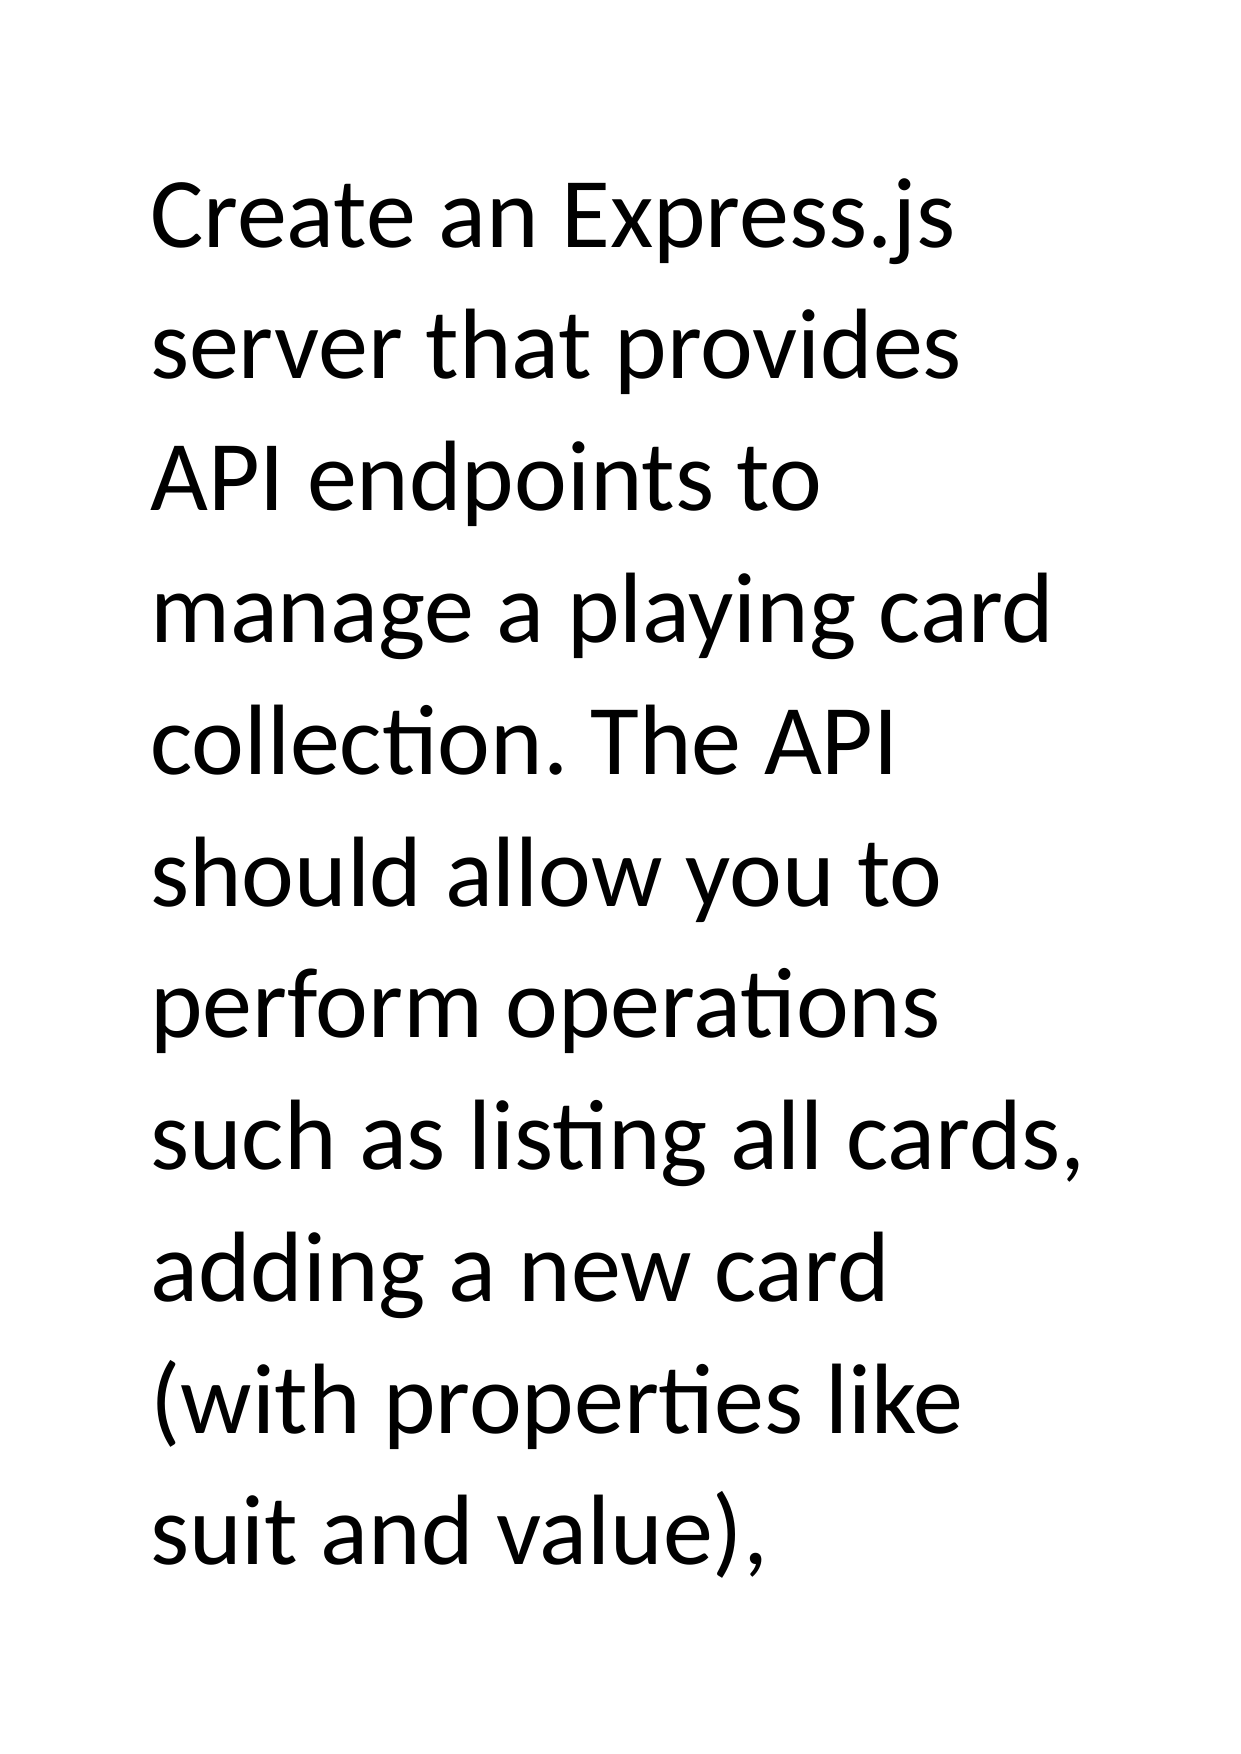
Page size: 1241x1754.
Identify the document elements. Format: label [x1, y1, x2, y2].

text [150, 150, 1090, 1590]
